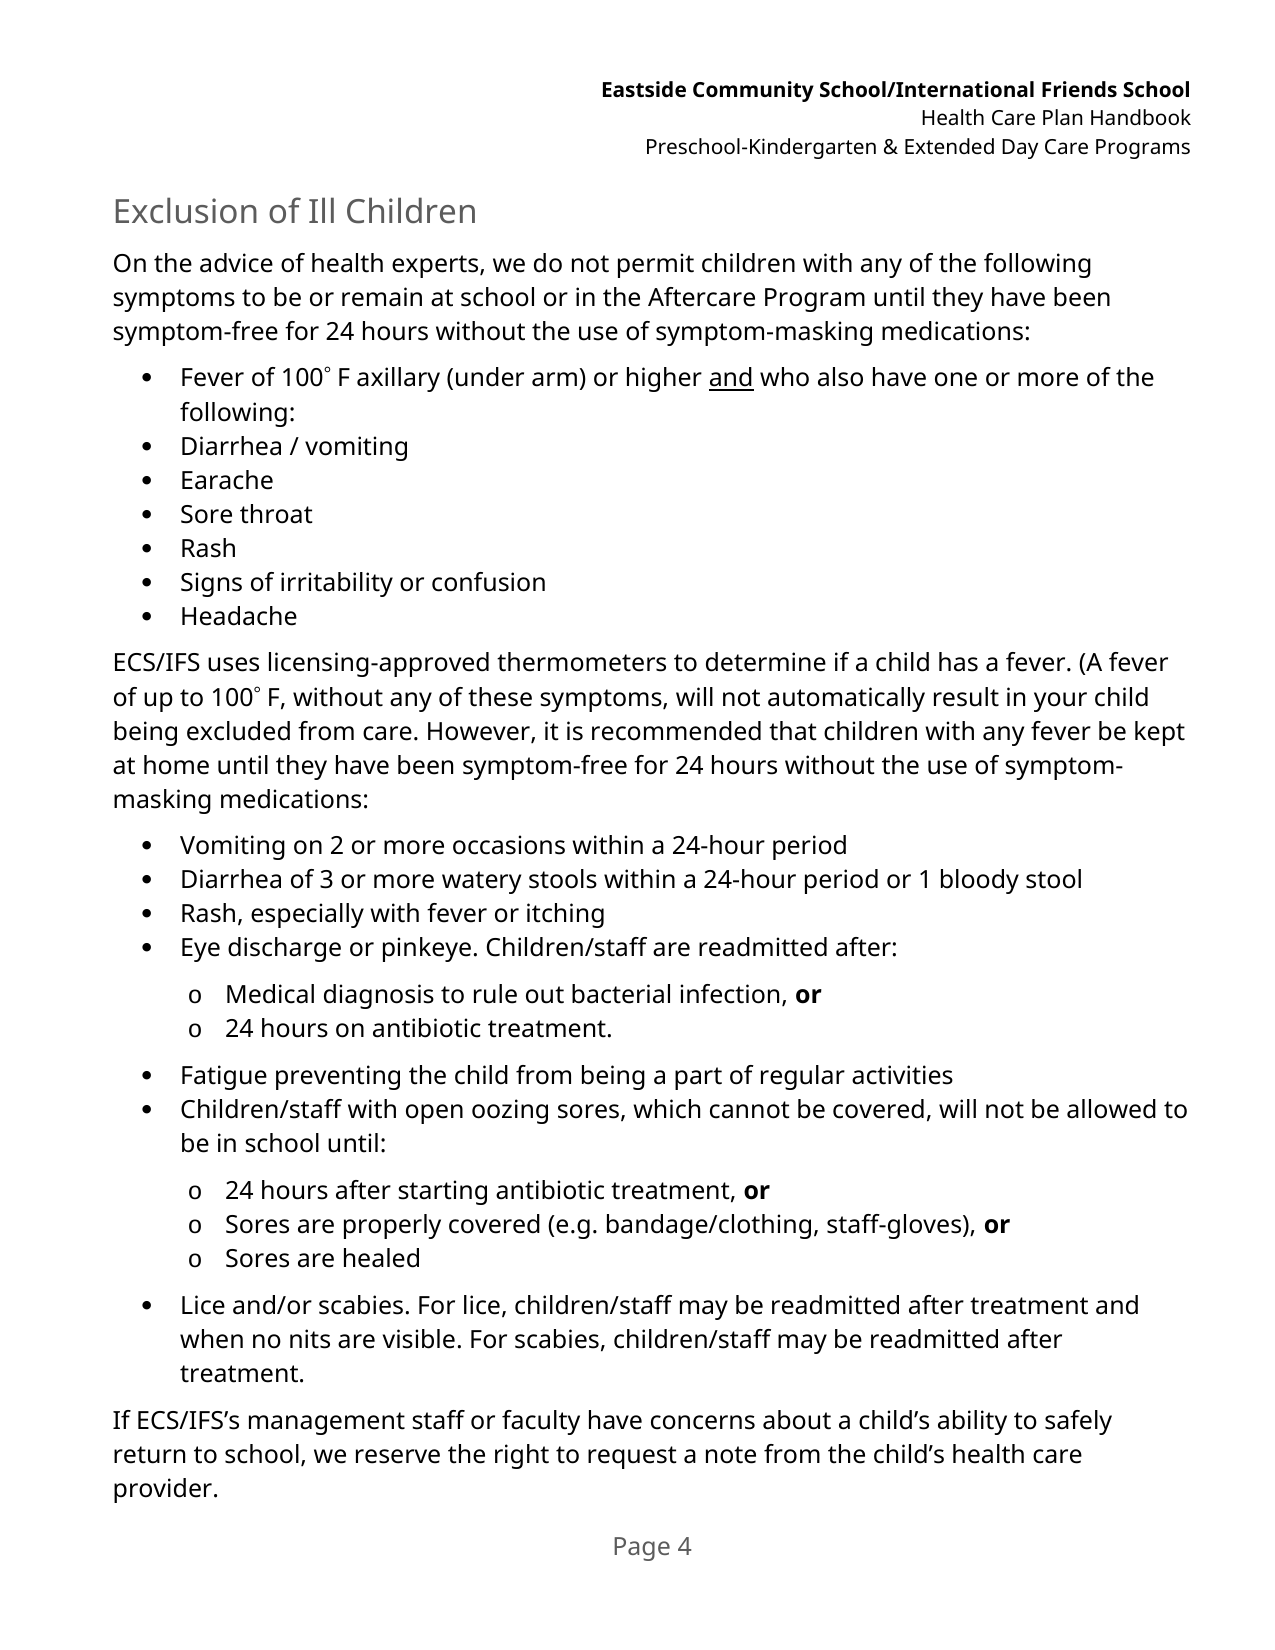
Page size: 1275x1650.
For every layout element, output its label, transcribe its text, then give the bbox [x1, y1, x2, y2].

list Vomiting on 2 or more occasions within a 24-hour period [142, 828, 1191, 862]
list Diarrhea / vomiting [142, 428, 1191, 462]
list Signs of irritability or confusion [142, 564, 1191, 598]
list Fatigue preventing the child from being a part of regular activities [142, 1058, 1191, 1092]
list Lice and/or scabies. For lice, children/staff may be readmitted after treatment and when no nits are visible. For scabies, children/staff may be readmitted after treatment. [142, 1288, 1191, 1390]
text On the advice of health experts, we do not permit children with any of the following symptoms to be or remain at school or in the Aftercare Program until they have been symptom-free for 24 hours without the use of symptom-masking medications: [112, 245, 1191, 348]
list Fever of 100 F axillary (under arm) or higher and who also have one or more of the following: [142, 360, 1191, 428]
list Eye discharge or pinkeye. Children/staff are readmitted after: [142, 930, 1191, 964]
list Rash, especially with fever or itching [142, 896, 1191, 930]
text If ECS/IFS’s management staff or faculty have concerns about a child’s ability to safely return to school, we reserve the right to request a note from the child’s health care provider. [112, 1402, 1191, 1504]
list Sore throat [142, 496, 1191, 530]
text ECS/IFS uses licensing-approved thermometers to determine if a child has a fever. (A fever of up to 100 F, without any of these symptoms, will not automatically result in your child being excluded from care. However, it is recommended that children with any fever be kept at home until they have been symptom-free for 24 hours without the use of symptom-masking medications: [112, 645, 1191, 815]
list Rash [142, 530, 1191, 564]
list Earache [142, 462, 1191, 496]
list Diarrhea of 3 or more watery stools within a 24-hour period or 1 bloody stool [142, 862, 1191, 896]
list 24 hours on antibiotic treatment. [187, 1011, 1191, 1045]
list Children/staff with open oozing sores, which cannot be covered, will not be allowed to be in school until: [142, 1092, 1191, 1160]
subtitle Exclusion of Ill Children [112, 187, 1191, 233]
list Sores are healed [187, 1241, 1191, 1275]
list Medical diagnosis to rule out bacterial infection, or [187, 977, 1191, 1011]
list Sores are properly covered (e.g. bandage/clothing, staff-gloves), or [187, 1207, 1191, 1241]
list Headache [142, 598, 1191, 633]
list 24 hours after starting antibiotic treatment, or [187, 1172, 1191, 1207]
